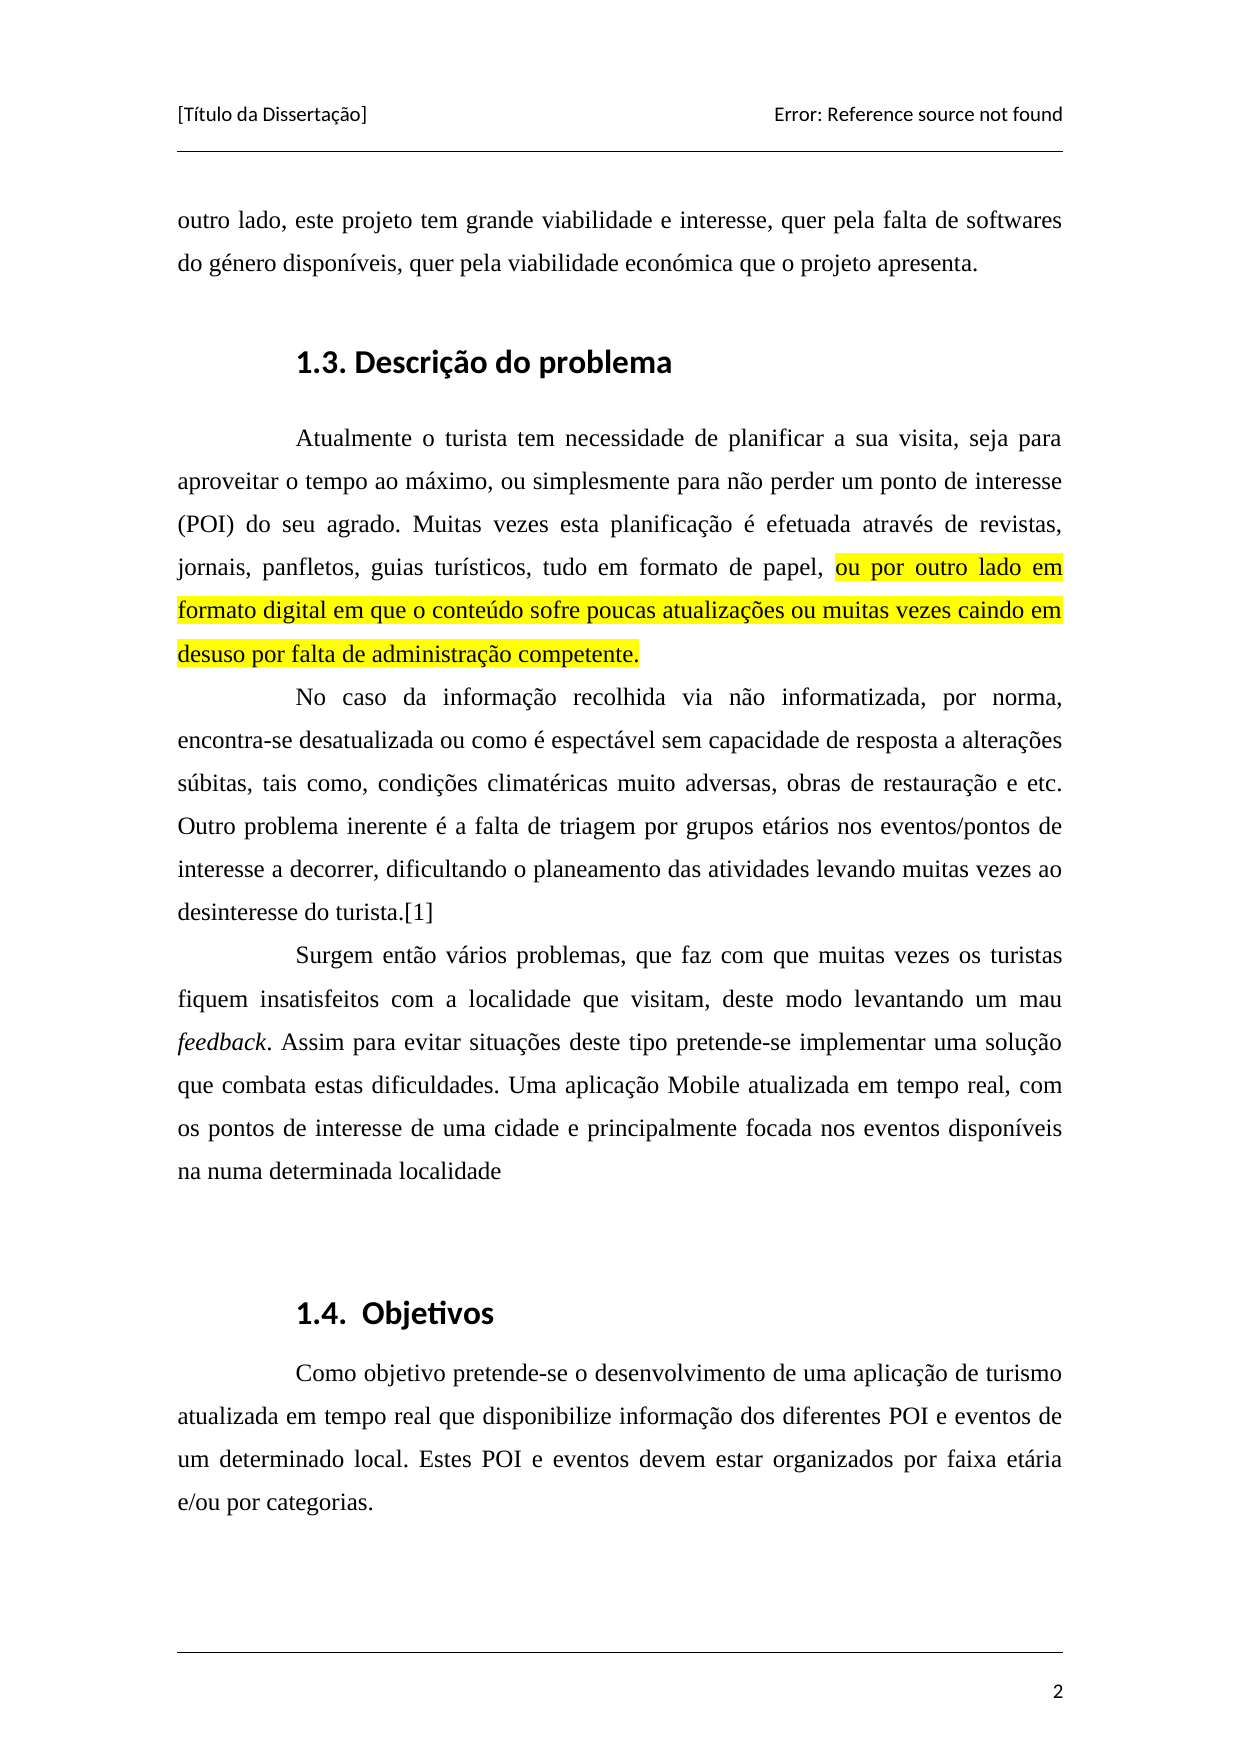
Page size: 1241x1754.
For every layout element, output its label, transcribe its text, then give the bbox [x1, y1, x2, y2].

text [177, 205, 1063, 277]
text Como objetivo pretende-se o desenvolvimento de uma aplicação de turismo atualizada em tempo real que disponibilize informação dos diferentes POI e eventos de um determinado local. Estes POI e eventos devem estar organizados por faixa etária e/ou por categorias. [177, 1358, 1063, 1516]
text No caso da informação recolhida via não informatizada, por norma, encontra-se desatualizada ou como é espectável sem capacidade de resposta a alterações súbitas, tais como, condições climatéricas muito adversas, obras de restauração e etc. Outro problema inerente é a falta de triagem por grupos etários nos eventos/pontos de interesse a decorrer, dificultando o planeamento das atividades levando muitas vezes ao desinteresse do turista.[1] [177, 682, 1063, 926]
text Surgem então vários problemas, que faz com que muitas vezes os turistas fiquem insatisfeitos com a localidade que visitam, deste modo levantando um mau feedback. Assim para evitar situações deste tipo pretende-se implementar uma solução que combata estas dificuldades. Uma aplicação Mobile atualizada em tempo real, com os pontos de interesse de uma cidade e principalmente focada nos eventos disponíveis na numa determinada localidade [177, 941, 1063, 1185]
text Atualmente o turista tem necessidade de planificar a sua visita, seja para aproveitar o tempo ao máximo, ou simplesmente para não perder um ponto de interesse (POI) do seu agrado. Muitas vezes esta planificação é efetuada através de revistas, jornais, panfletos, guias turísticos, tudo em formato de papel, ou por outro lado em formato digital em que o conteúdo sofre poucas atualizações ou muitas vezes caindo em desuso por falta de administração competente. [177, 624, 1063, 667]
subtitle Objetivos [295, 1292, 1063, 1333]
subtitle Descrição do problema [295, 341, 1063, 382]
text Atualmente o turista tem necessidade de planificar a sua visita, seja para aproveitar o tempo ao máximo, ou simplesmente para não perder um ponto de interesse (POI) do seu agrado. Muitas vezes esta planificação é efetuada através de revistas, jornais, panfletos, guias turísticos, tudo em formato de papel, ou por outro lado em formato digital em que o conteúdo sofre poucas atualizações ou muitas vezes caindo em desuso por falta de administração competente. [177, 423, 1063, 596]
